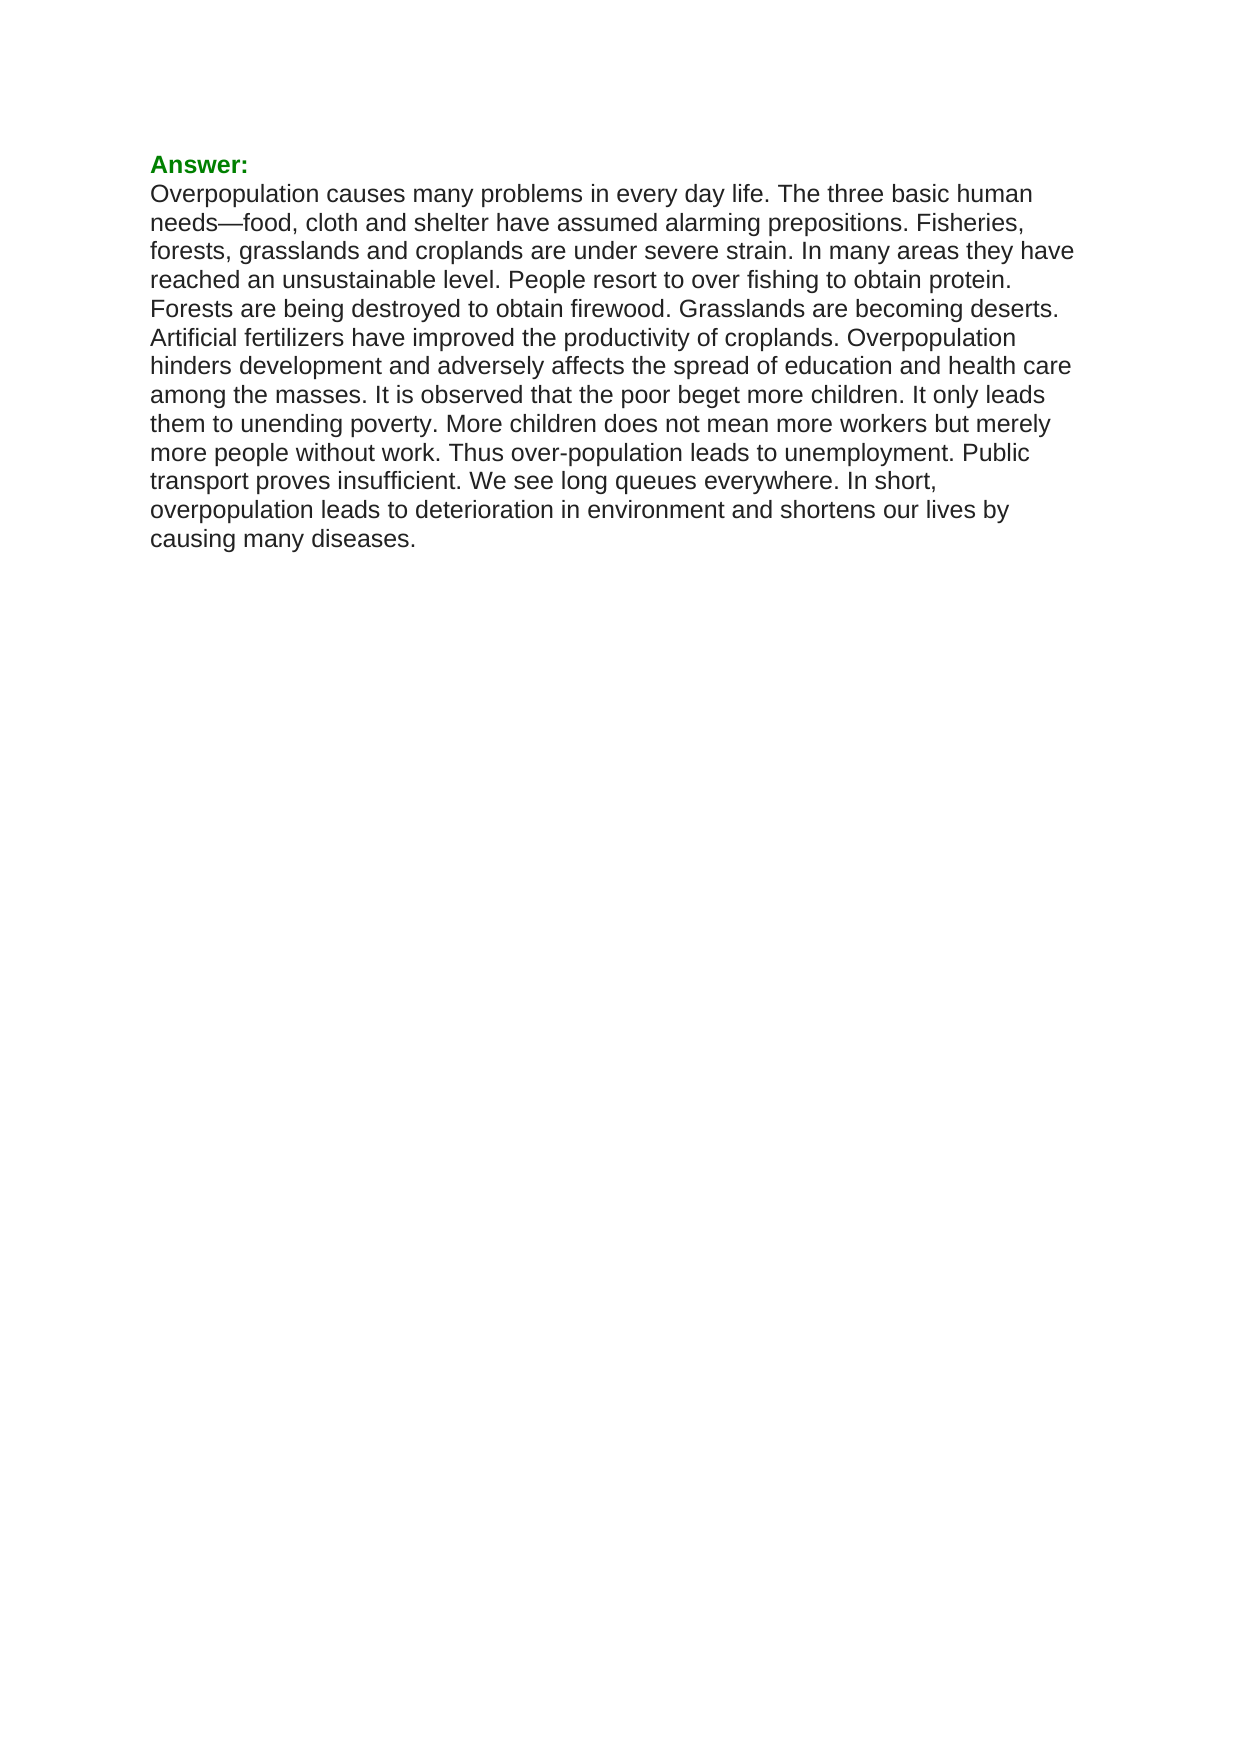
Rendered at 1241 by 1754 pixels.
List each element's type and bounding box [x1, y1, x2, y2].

text [150, 150, 1090, 552]
